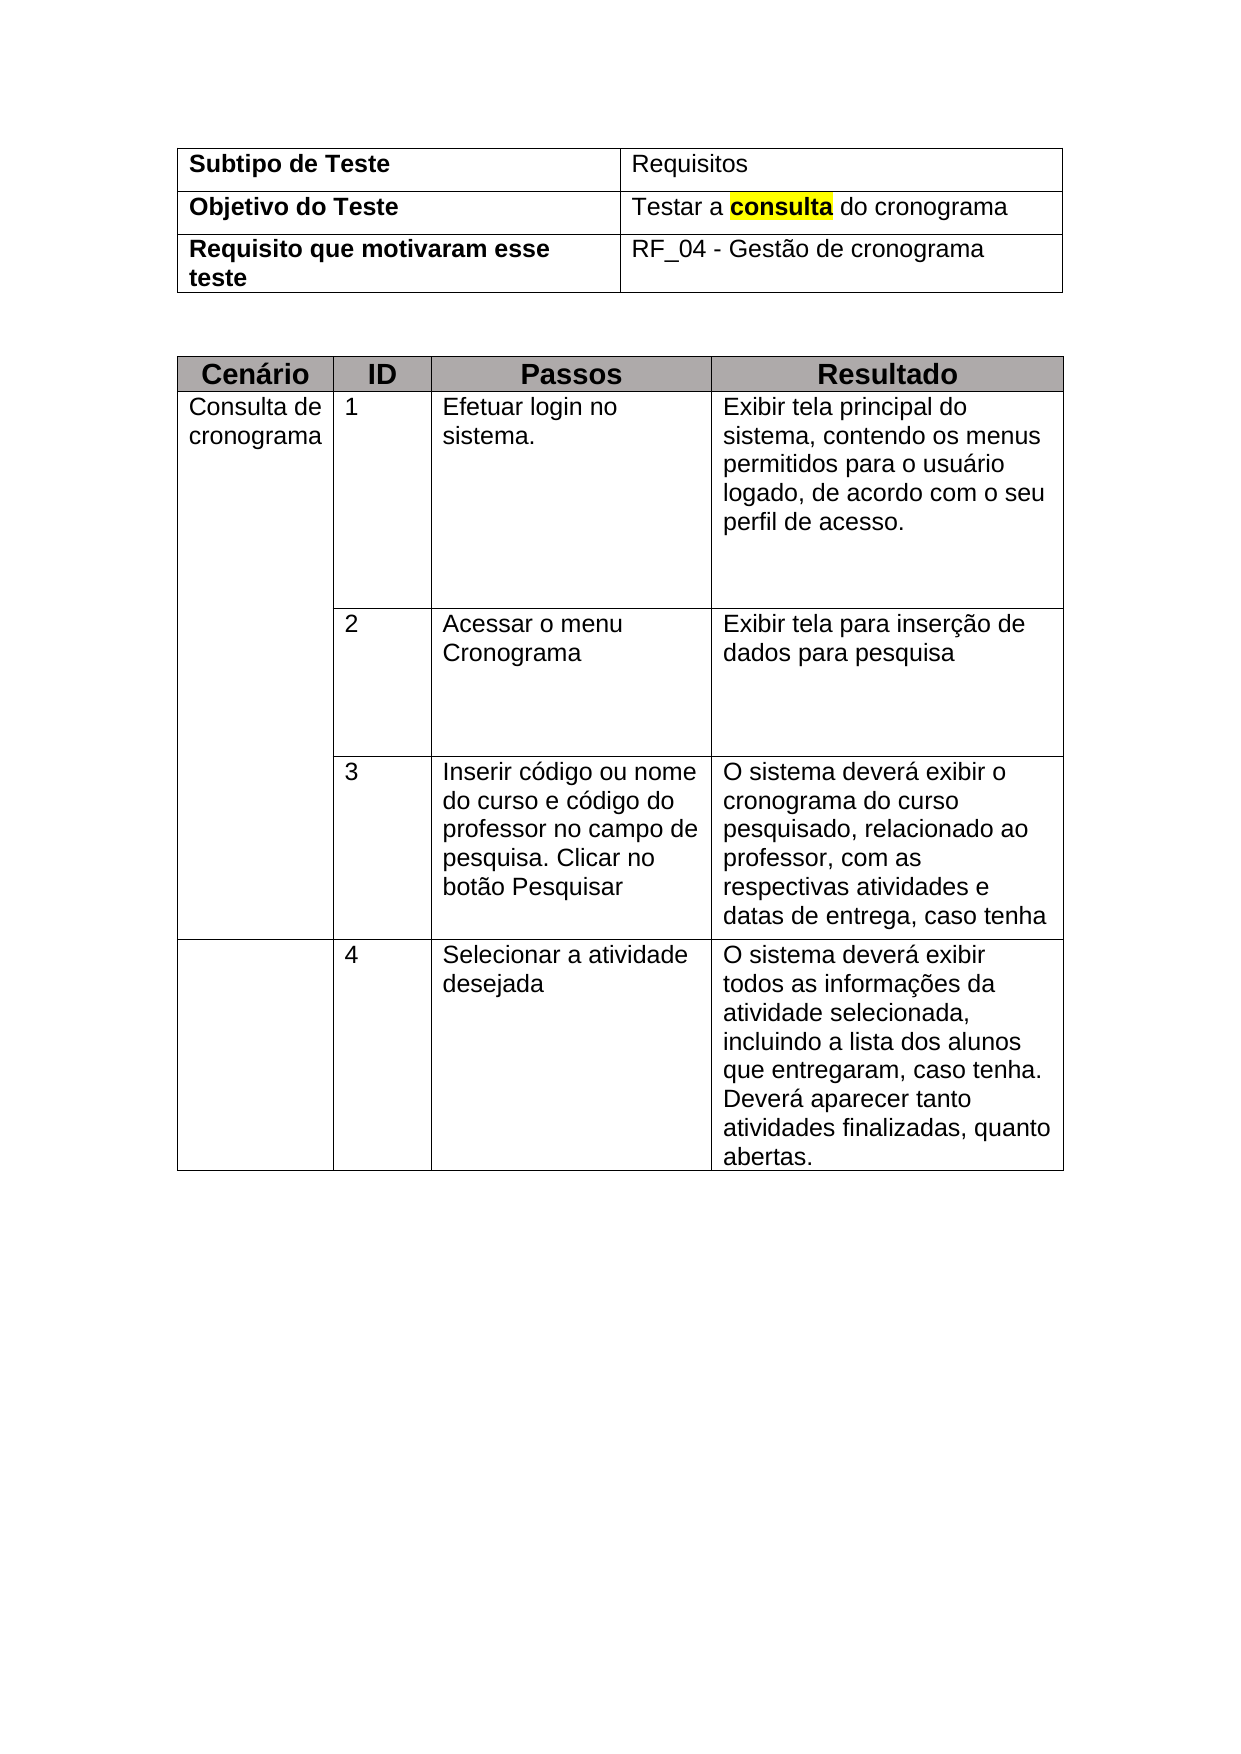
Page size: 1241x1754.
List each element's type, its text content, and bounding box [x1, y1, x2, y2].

table_cell RF_04 - Gestão de cronograma [621, 235, 1062, 292]
table_cell Objetivo do Teste [178, 192, 620, 233]
table_cell O sistema deverá exibir todos as informações da atividade selecionada, incluindo a lista dos alunos que entregaram, caso tenha. Deverá aparecer tanto atividades finalizadas, quanto abertas. [712, 940, 1063, 1170]
table_cell Subtipo de Teste [178, 149, 620, 191]
table_cell Exibir tela para inserção de dados para pesquisa [712, 609, 1063, 756]
table_header ID [334, 357, 431, 391]
table_cell 3 [334, 757, 431, 939]
table_cell Requisitos [621, 149, 1062, 191]
table_cell Acessar o menu Cronograma [432, 609, 711, 756]
table_cell Efetuar login no sistema. [432, 392, 711, 608]
table_header Resultado [712, 357, 1063, 391]
table_cell Exibir tela principal do sistema, contendo os menus permitidos para o usuário logado, de acordo com o seu perfil de acesso. [712, 392, 1063, 608]
table_cell Consulta de cronograma [178, 392, 333, 939]
table_cell Inserir código ou nome do curso e código do professor no campo de pesquisa. Clicar no botão Pesquisar [432, 757, 711, 939]
table_cell 2 [334, 609, 431, 756]
table_cell Requisito que motivaram esse teste [178, 235, 620, 292]
table_cell Selecionar a atividade desejada [432, 940, 711, 1170]
table_header Passos [432, 357, 711, 391]
table_header Cenário [178, 357, 333, 391]
table_cell O sistema deverá exibir o cronograma do curso pesquisado, relacionado ao professor, com as respectivas atividades e datas de entrega, caso tenha [712, 757, 1063, 939]
table_cell 4 [334, 940, 431, 1170]
table_cell 1 [334, 392, 431, 608]
table_cell [178, 940, 333, 1170]
table_cell Testar a consulta do cronograma [621, 192, 1062, 233]
